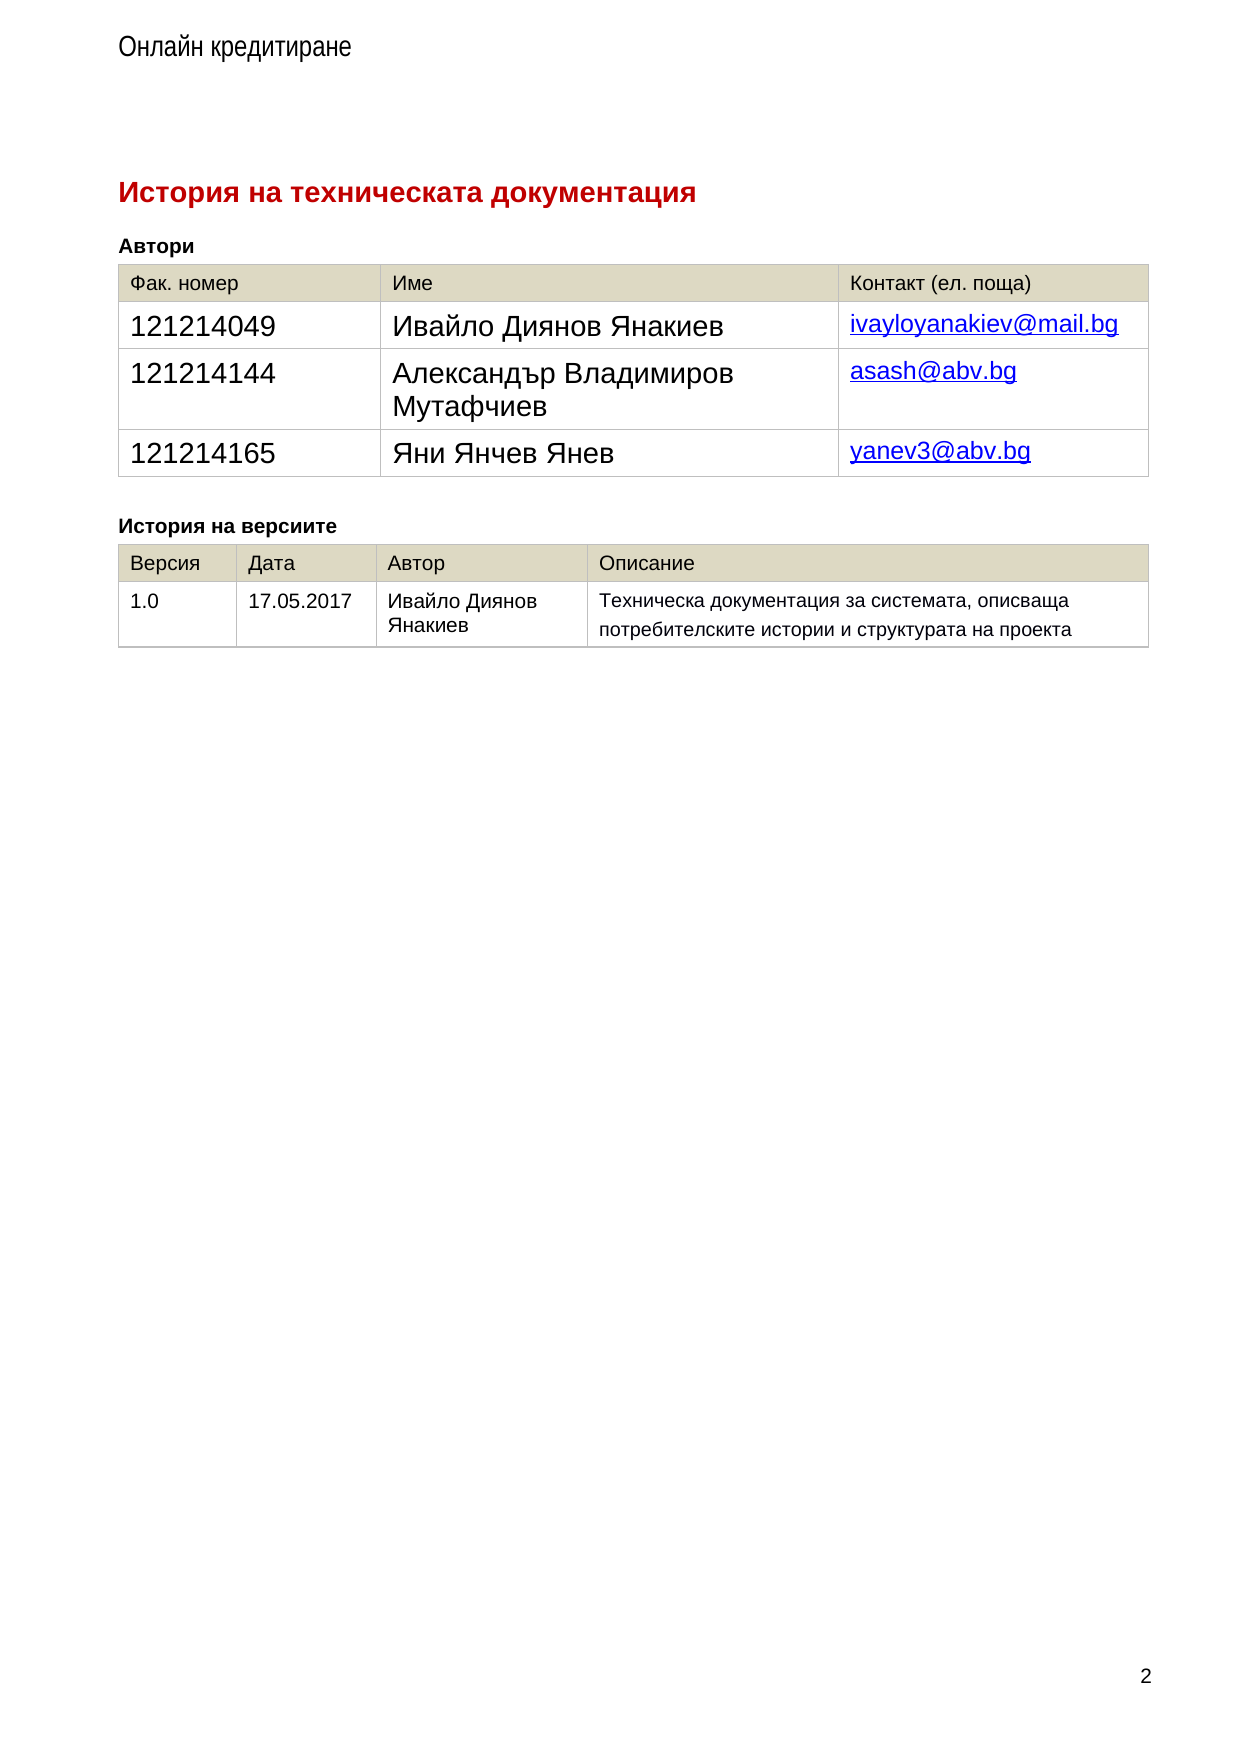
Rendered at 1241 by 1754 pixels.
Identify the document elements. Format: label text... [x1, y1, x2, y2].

table_cell 121214049 [119, 302, 380, 348]
table_cell yanev3@abv.bg [839, 430, 1148, 476]
table_cell 121214144 [119, 349, 380, 429]
table_cell Ивайло Диянов Янакиев [381, 302, 838, 348]
table_header Описание [588, 545, 1148, 581]
table_header Име [381, 265, 838, 301]
table_cell 1.0 [119, 582, 236, 646]
table_header Версия [119, 545, 236, 581]
text История на версиите [118, 513, 1152, 537]
table_cell Александър Владимиров Мутафчиев [381, 349, 838, 429]
table_header Дата [237, 545, 376, 581]
table_header Контакт (ел. поща) [839, 265, 1148, 301]
subtitle История на техническата документация [118, 175, 1152, 208]
table_cell Яни Янчев Янев [381, 430, 838, 476]
table_header Автор [377, 545, 587, 581]
table_cell Техническа документация за системата, описваща потребителските истории и структурата на проекта [588, 582, 1148, 646]
table_cell 17.05.2017 [237, 582, 376, 646]
table_header Фак. номер [119, 265, 380, 301]
table_cell asash@abv.bg [839, 349, 1148, 429]
table_cell Ивайло Диянов Янакиев [377, 582, 587, 646]
table_cell ivayloyanakiev@mail.bg [839, 302, 1148, 348]
text Автори [118, 233, 1152, 257]
table_cell 121214165 [119, 430, 380, 476]
